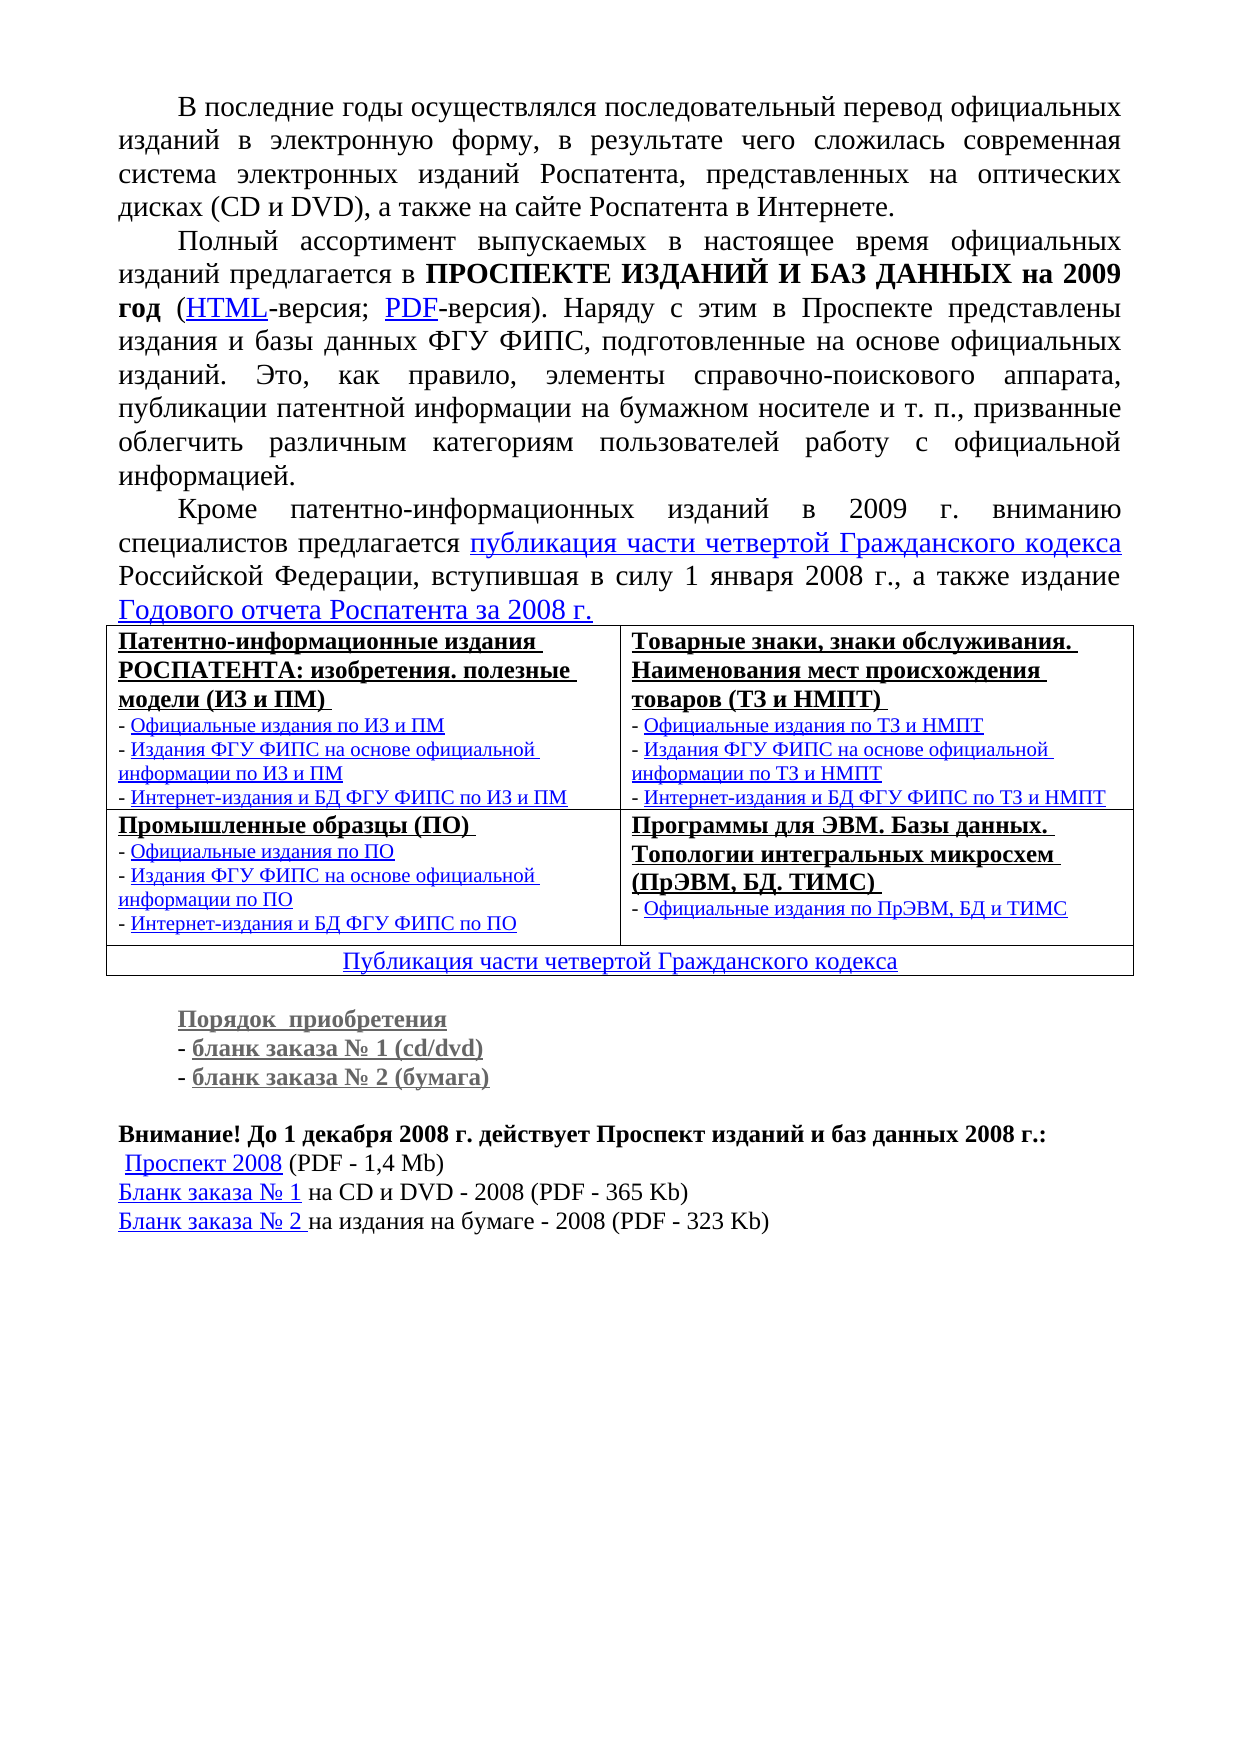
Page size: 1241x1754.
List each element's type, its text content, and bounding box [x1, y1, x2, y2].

text Внимание! До 1 декабря 2008 г. действует Проспект изданий и баз данных 2008 г.: [118, 1119, 1122, 1148]
text В последние годы осуществлялся последовательный перевод официальных изданий в электронную форму, в результате чего сложилась современная система электронных изданий Роспатента, представленных на оптических дисках (СD и DVD), а также на сайте Роспатента в Интернете. [118, 89, 1122, 223]
table_cell Программы для ЭВМ. Базы данных. Топологии интегральных микросхем (ПрЭВМ, БД. ТИМС) - Официальные издания по ПрЭВМ, БД и ТИМС [621, 810, 1133, 945]
text - бланк заказа № 2 (бумага) [118, 1062, 1122, 1091]
text Бланк заказа № 2 на издания на бумаге - 2008 (PDF - 323 Kb) [118, 1206, 1122, 1234]
table_header Товарные знаки, знаки обслуживания. Наименования мест происхождения товаров (ТЗ и НМПТ) - Официальные издания по ТЗ и НМПТ - Издания ФГУ ФИПС на основе официальной информации по ТЗ и НМПТ - Интернет-издания и БД ФГУ ФИПС по ТЗ и НМПТ [621, 626, 1133, 809]
table_header Патентно-информационные издания РОСПАТЕНТА: изобретения. полезные модели (ИЗ и ПМ) - Официальные издания по ИЗ и ПМ - Издания ФГУ ФИПС на основе официальной информации по ИЗ и ПМ - Интернет-издания и БД ФГУ ФИПС по ИЗ и ПМ [107, 626, 620, 809]
text Полный ассортимент выпускаемых в настоящее время официальных изданий предлагается в ПРОСПЕКТЕ ИЗДАНИЙ И БАЗ ДАННЫХ на 2009 год (HTML-версия; PDF-версия). Наряду с этим в Проспекте представлены издания и базы данных ФГУ ФИПС, подготовленные на основе официальных изданий. Это, как правило, элементы справочно-поискового аппарата, публикации патентной информации на бумажном носителе и т. п., призванные облегчить различным категориям пользователей работу с официальной информацией. [118, 223, 1122, 491]
text Порядок приобретения [118, 1004, 1122, 1033]
text Проспект 2008 (PDF - 1,4 Mb) [118, 1148, 1122, 1177]
table_cell Промышленные образцы (ПО) - Официальные издания по ПО - Издания ФГУ ФИПС на основе официальной информации по ПО - Интернет-издания и БД ФГУ ФИПС по ПО [107, 810, 620, 945]
table_cell Публикация части четвертой Гражданского кодекса [107, 946, 1133, 975]
text - бланк заказа № 1 (cd/dvd) [118, 1033, 1122, 1062]
text Кроме патентно-информационных изданий в 2009 г. вниманию специалистов предлагается публикация части четвертой Гражданского кодекса Российской Федерации, вступившая в силу 1 января 2008 г., а также издание Годового отчета Роспатента за 2008 г. [118, 491, 1122, 625]
text Бланк заказа № 1 на CD и DVD - 2008 (PDF - 365 Kb) [118, 1177, 1122, 1206]
